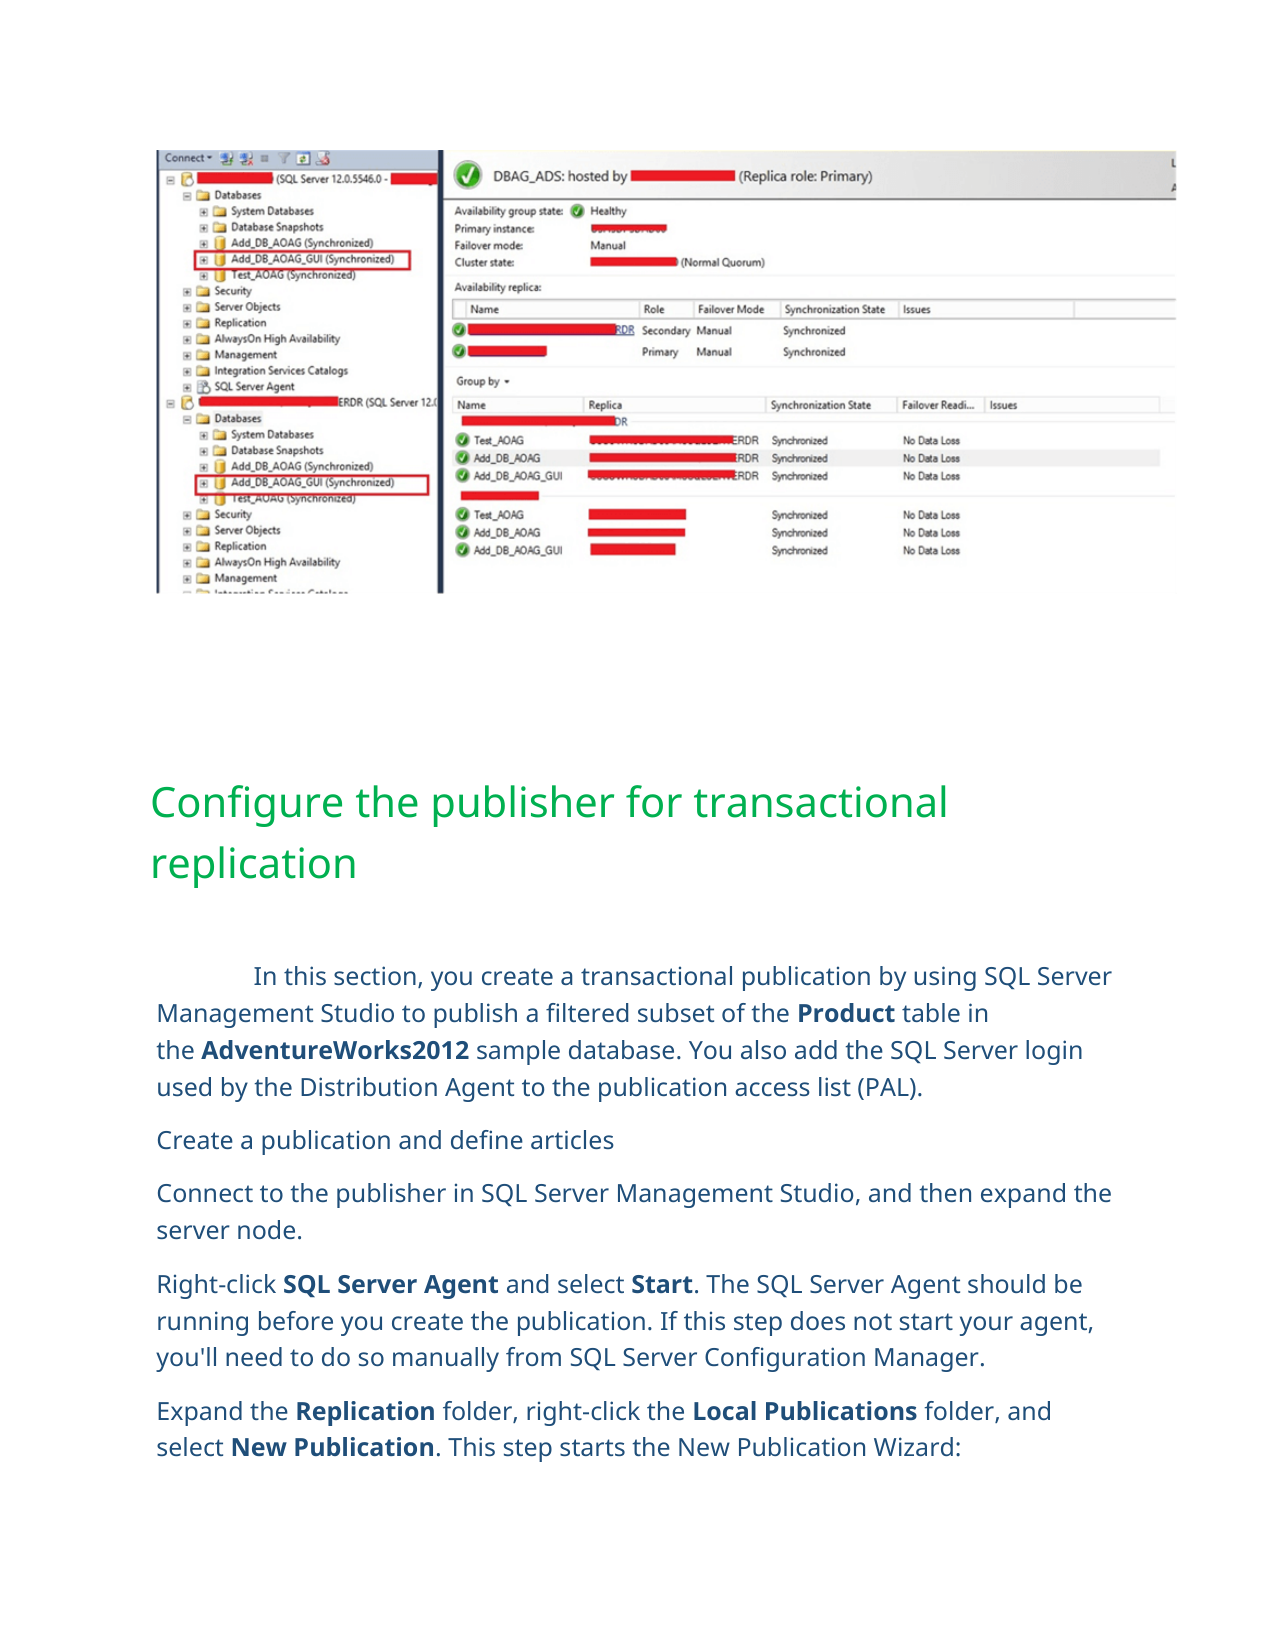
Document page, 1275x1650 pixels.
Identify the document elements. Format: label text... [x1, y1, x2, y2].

text Configure the publisher for transactional replication [150, 773, 1125, 891]
text In this section, you create a transactional publication by using SQL Server Management Studio to publish a filtered subset of the Product table in the AdventureWorks2012 sample database. You also add the SQL Server login used by the Distribution Agent to the publication access list (PAL). [156, 959, 1125, 1103]
text Create a publication and define articles [156, 1123, 1125, 1157]
text Right-click SQL Server Agent and select Start. The SQL Server Agent should be running before you create the publication. If this step does not start your agent, you'll need to do so manually from SQL Server Configuration Manager. [156, 1266, 1125, 1374]
picture [156, 150, 1177, 594]
text Connect to the publisher in SQL Server Management Studio, and then expand the server node. [156, 1176, 1125, 1247]
text Expand the Replication folder, right-click the Local Publications folder, and select New Publication. This step starts the New Publication Wizard: [156, 1393, 1125, 1464]
